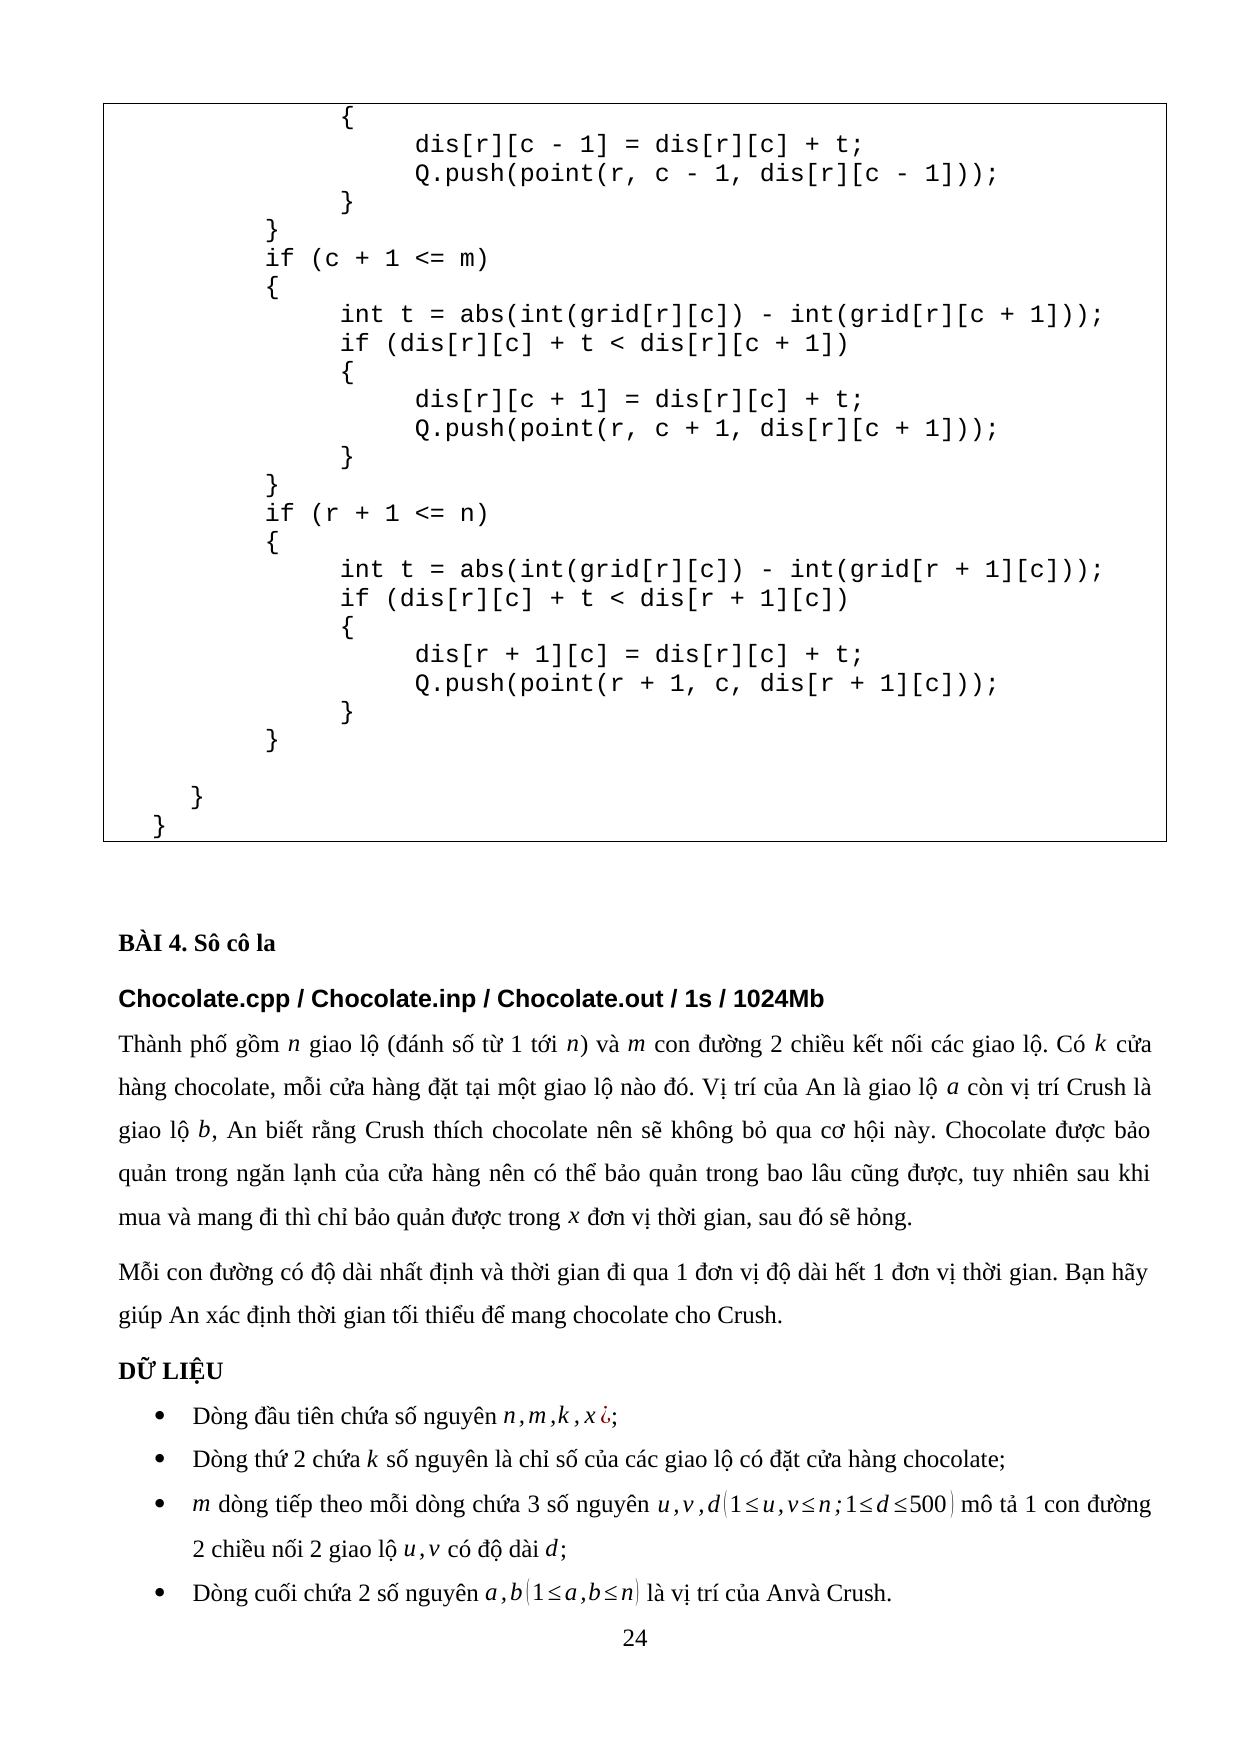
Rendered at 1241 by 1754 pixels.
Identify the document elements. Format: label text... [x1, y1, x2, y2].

list Dòng cuối chứa 2 số nguyên là vị trí của Anvà Crush. [155, 1577, 1152, 1608]
text DỮ LIỆU [118, 1356, 1152, 1385]
list Dòng thứ 2 chứa số nguyên là chỉ số của các giao lộ có đặt cửa hàng chocolate; [155, 1444, 1152, 1473]
list dòng tiếp theo mỗi dòng chứa 3 số nguyên mô tả 1 con đường 2 chiều nối 2 giao lộ có độ dài ; [155, 1488, 1152, 1563]
text Thành phố gồm giao lộ (đánh số từ 1 tới ) và con đường 2 chiều kết nối các giao lộ. Có cửa hàng chocolate, mỗi cửa hàng đặt tại một giao lộ nào đó. Vị trí của An là giao lộ còn vị trí Crush là giao lộ , An biết rằng Crush thích chocolate nên sẽ không bỏ qua cơ hội này. Chocolate được bảo quản trong ngăn lạnh của cửa hàng nên có thể bảo quản trong bao lâu cũng được, tuy nhiên sau khi mua và mang đi thì chỉ bảo quản được trong đơn vị thời gian, sau đó sẽ hỏng. [118, 1029, 1152, 1230]
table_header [104, 104, 1166, 841]
text Mỗi con đường có độ dài nhất định và thời gian đi qua 1 đơn vị độ dài hết 1 đơn vị thời gian. Bạn hãy giúp An xác định thời gian tối thiểu để mang chocolate cho Crush. [118, 1257, 1152, 1329]
text BÀI 4. Sô cô la [118, 928, 1152, 957]
list Dòng đầu tiên chứa số nguyên ; [155, 1401, 1152, 1430]
text Chocolate.cpp / Chocolate.inp / Chocolate.out / 1s / 1024Mb [118, 983, 1152, 1012]
